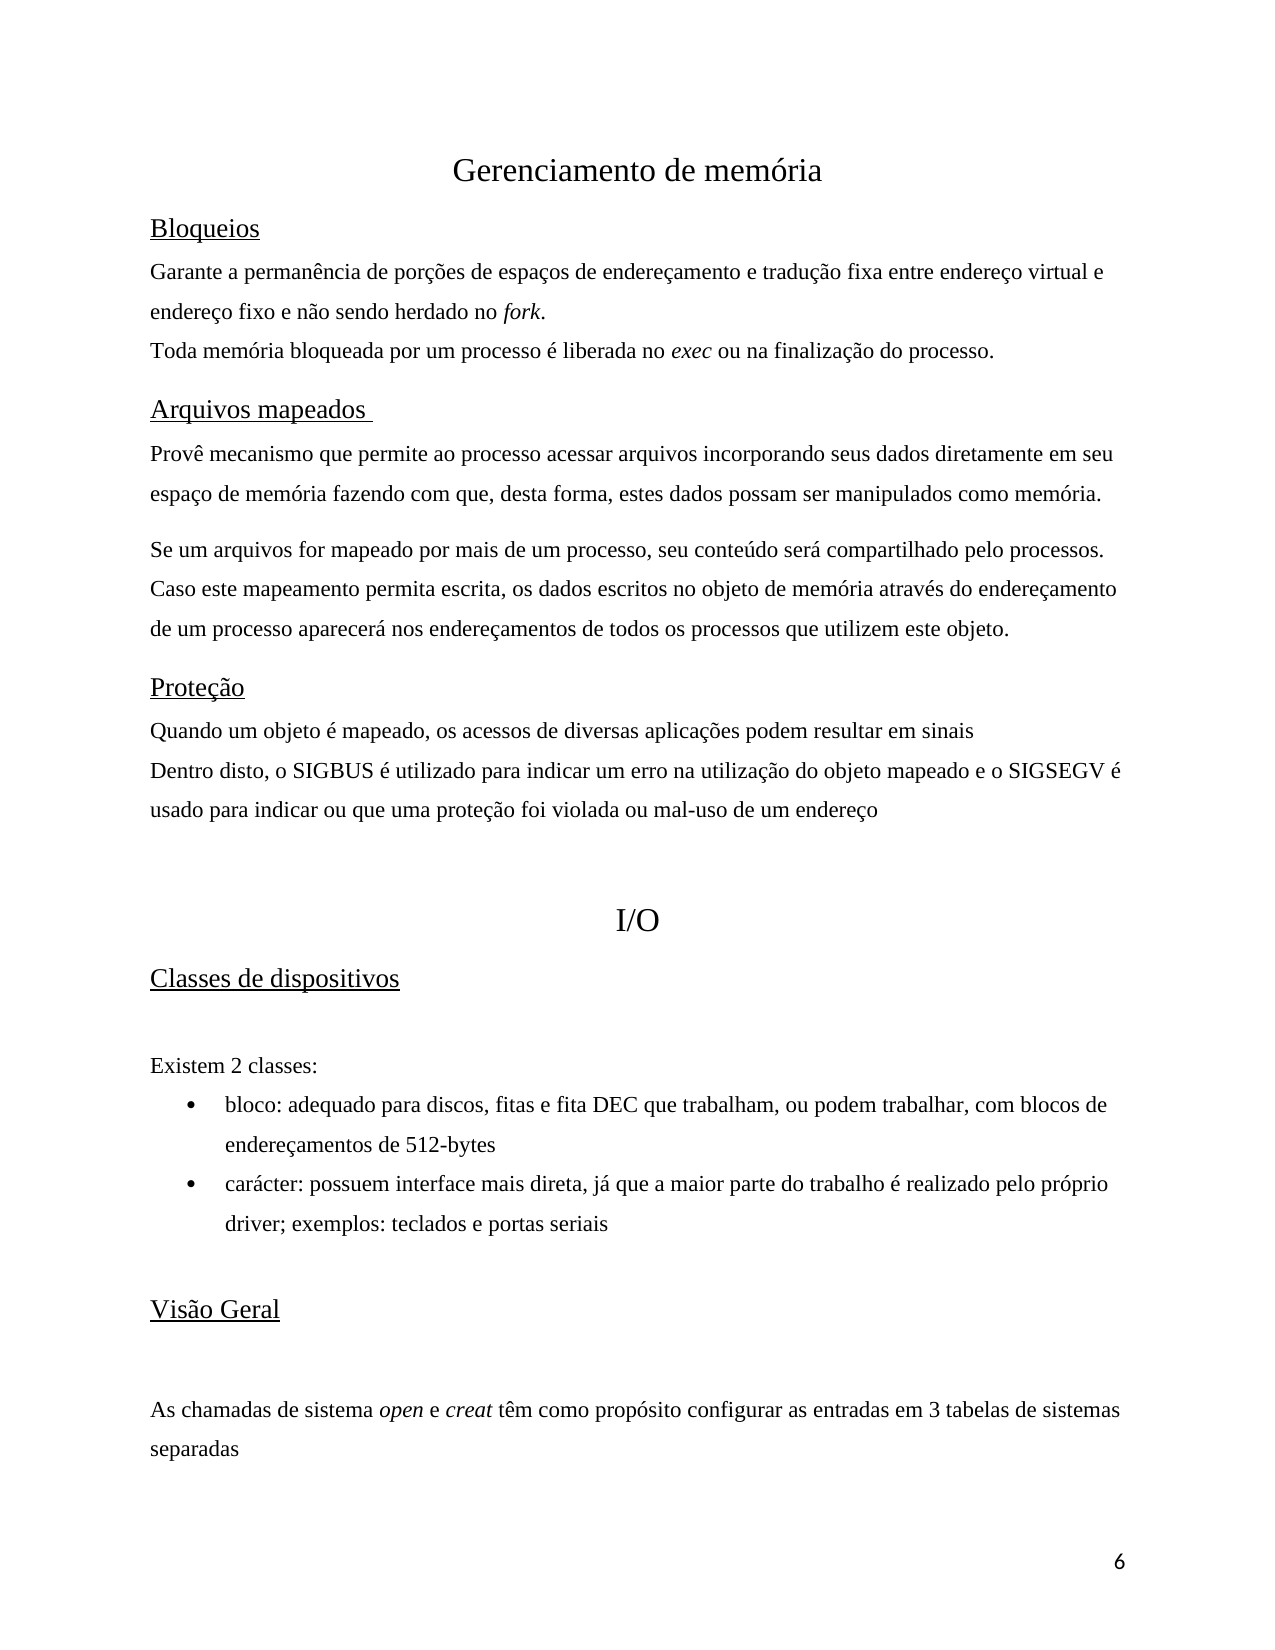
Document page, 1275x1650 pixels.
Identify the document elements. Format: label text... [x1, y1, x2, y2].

subtitle Proteção [150, 671, 1125, 702]
subtitle Bloqueios [150, 212, 1125, 243]
text Dentro disto, o SIGBUS é utilizado para indicar um erro na utilização do objeto mapeado e o SIGSEGV é usado para indicar ou que uma proteção foi violada ou mal-uso de um endereço [150, 757, 1125, 823]
subtitle Gerenciamento de memória [150, 150, 1125, 188]
list carácter: possuem interface mais direta, já que a maior parte do trabalho é realizado pelo próprio driver; exemplos: teclados e portas seriais [187, 1170, 1125, 1236]
text As chamadas de sistema open e creat têm como propósito configurar as entradas em 3 tabelas de sistemas separadas [150, 1396, 1125, 1462]
subtitle Classes de dispositivos [150, 962, 1125, 993]
text Provê mecanismo que permite ao processo acessar arquivos incorporando seus dados diretamente em seu espaço de memória fazendo com que, desta forma, estes dados possam ser manipulados como memória. [150, 440, 1125, 506]
list bloco: adequado para discos, fitas e fita DEC que trabalham, ou podem trabalhar, com blocos de endereçamentos de 512-bytes [187, 1091, 1125, 1157]
text Se um arquivos for mapeado por mais de um processo, seu conteúdo será compartilhado pelo processos. Caso este mapeamento permita escrita, os dados escritos no objeto de memória através do endereçamento de um processo aparecerá nos endereçamentos de todos os processos que utilizem este objeto. [150, 536, 1125, 641]
subtitle Arquivos mapeados [150, 393, 1125, 424]
text Quando um objeto é mapeado, os acessos de diversas aplicações podem resultar em sinais [150, 717, 1125, 744]
subtitle I/O [150, 900, 1125, 939]
text Existem 2 classes: [150, 1052, 1125, 1078]
text Garante a permanência de porções de espaços de endereçamento e tradução fixa entre endereço virtual e endereço fixo e não sendo herdado no fork. Toda memória bloqueada por um processo é liberada no exec ou na finalização do processo. [150, 258, 1125, 364]
subtitle Visão Geral [150, 1293, 1125, 1324]
